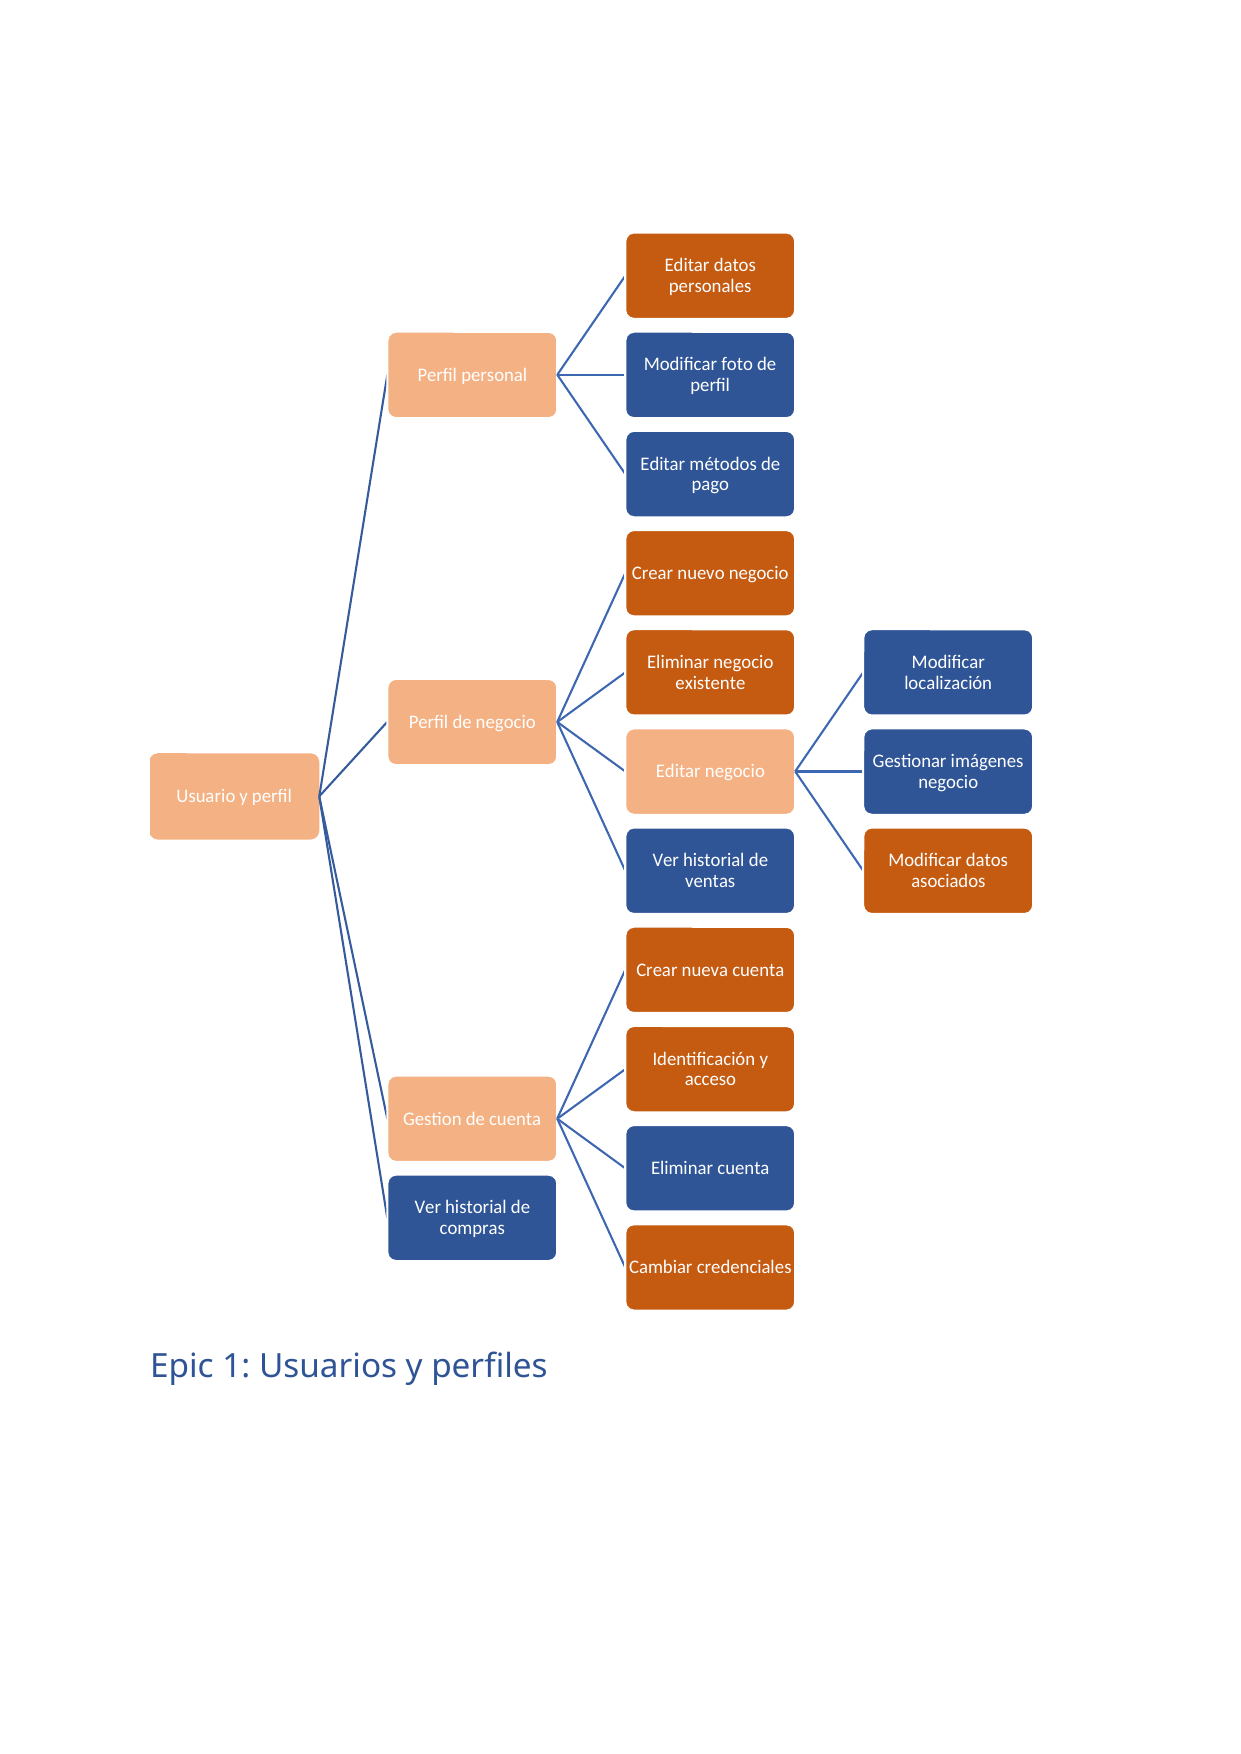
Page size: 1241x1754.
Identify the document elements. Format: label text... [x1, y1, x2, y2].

subtitle Epic 1: Usuarios y perfiles [150, 175, 1090, 1387]
